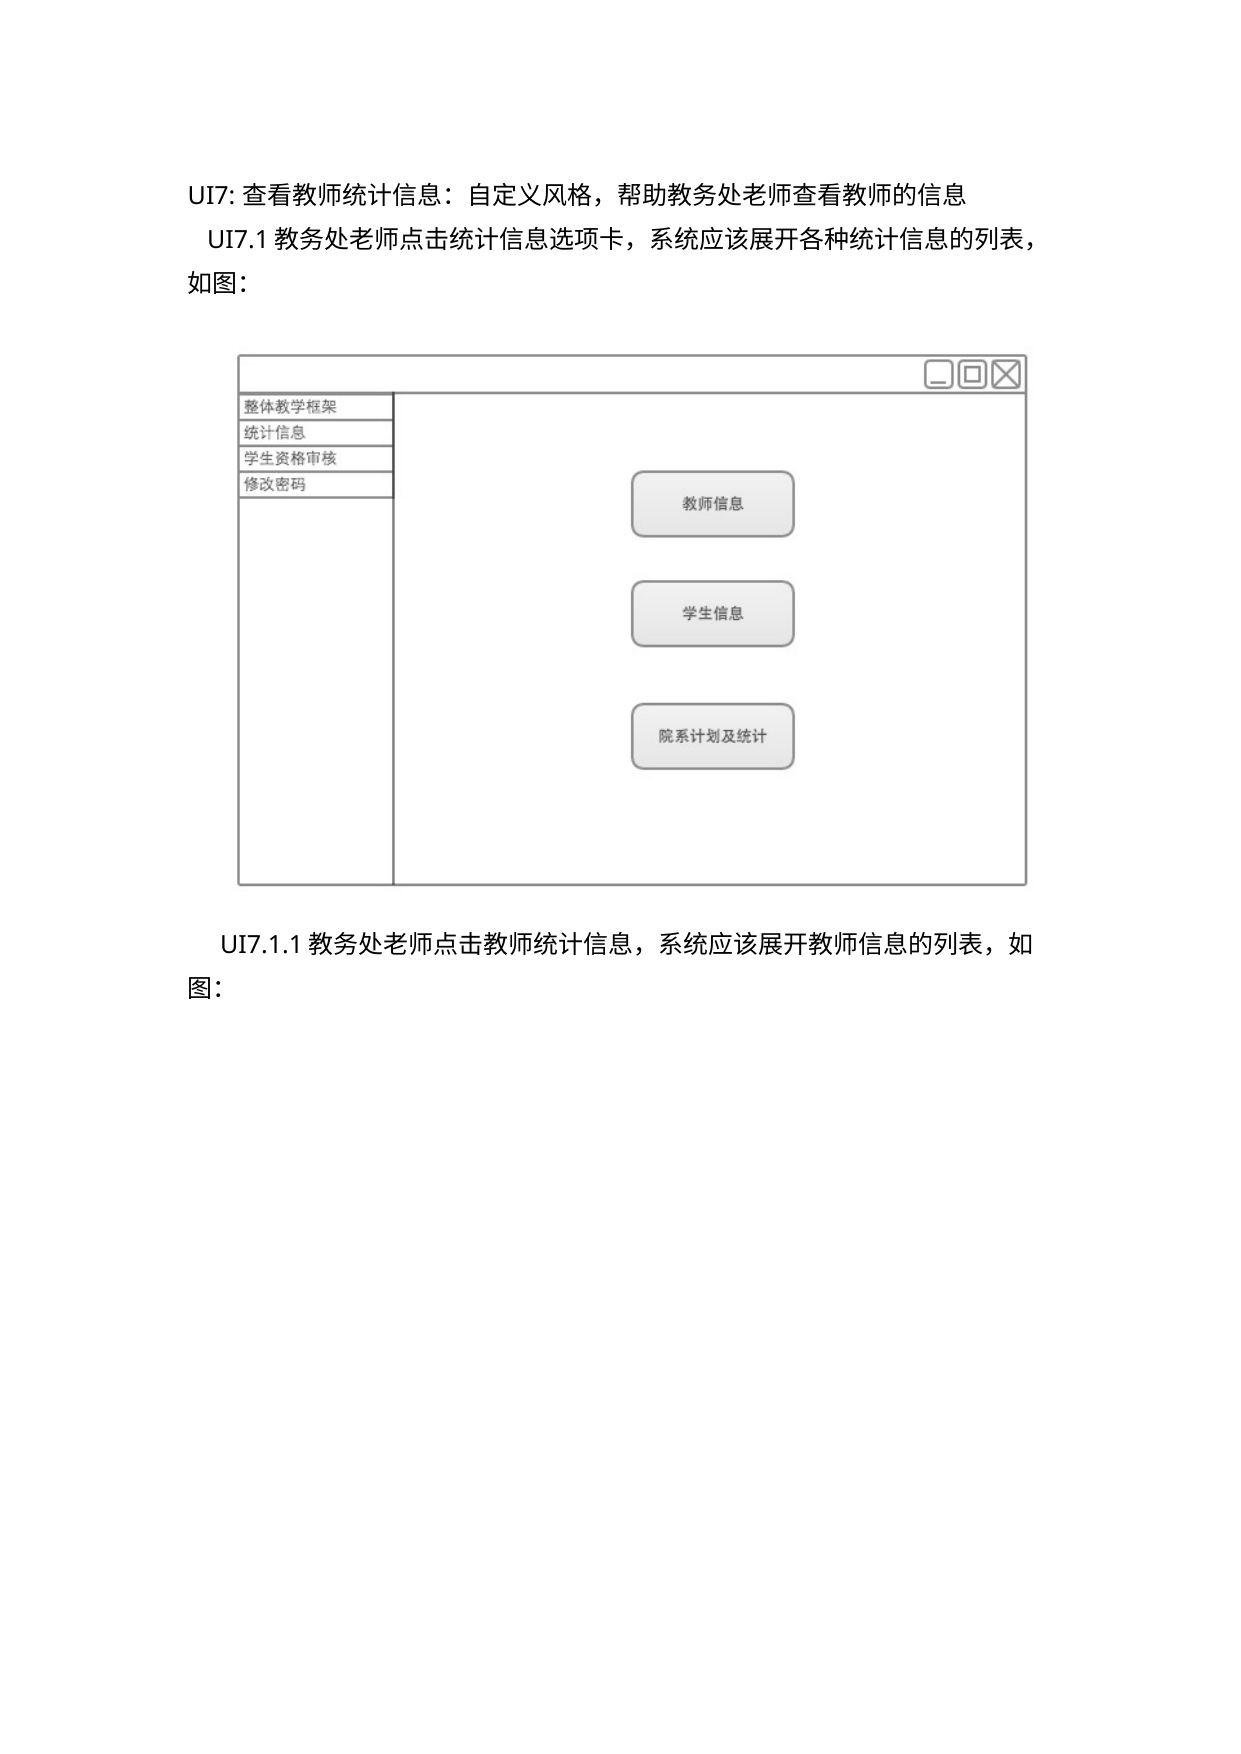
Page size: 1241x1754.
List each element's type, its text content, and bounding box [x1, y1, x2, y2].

text UI7: 查看教师统计信息：自定义风格，帮助教务处老师查看教师的信息 [187, 172, 1053, 216]
picture [187, 304, 1052, 916]
text UI7.1.1教务处老师点击教师统计信息，系统应该展开教师信息的列表，如图： [187, 921, 1053, 1009]
